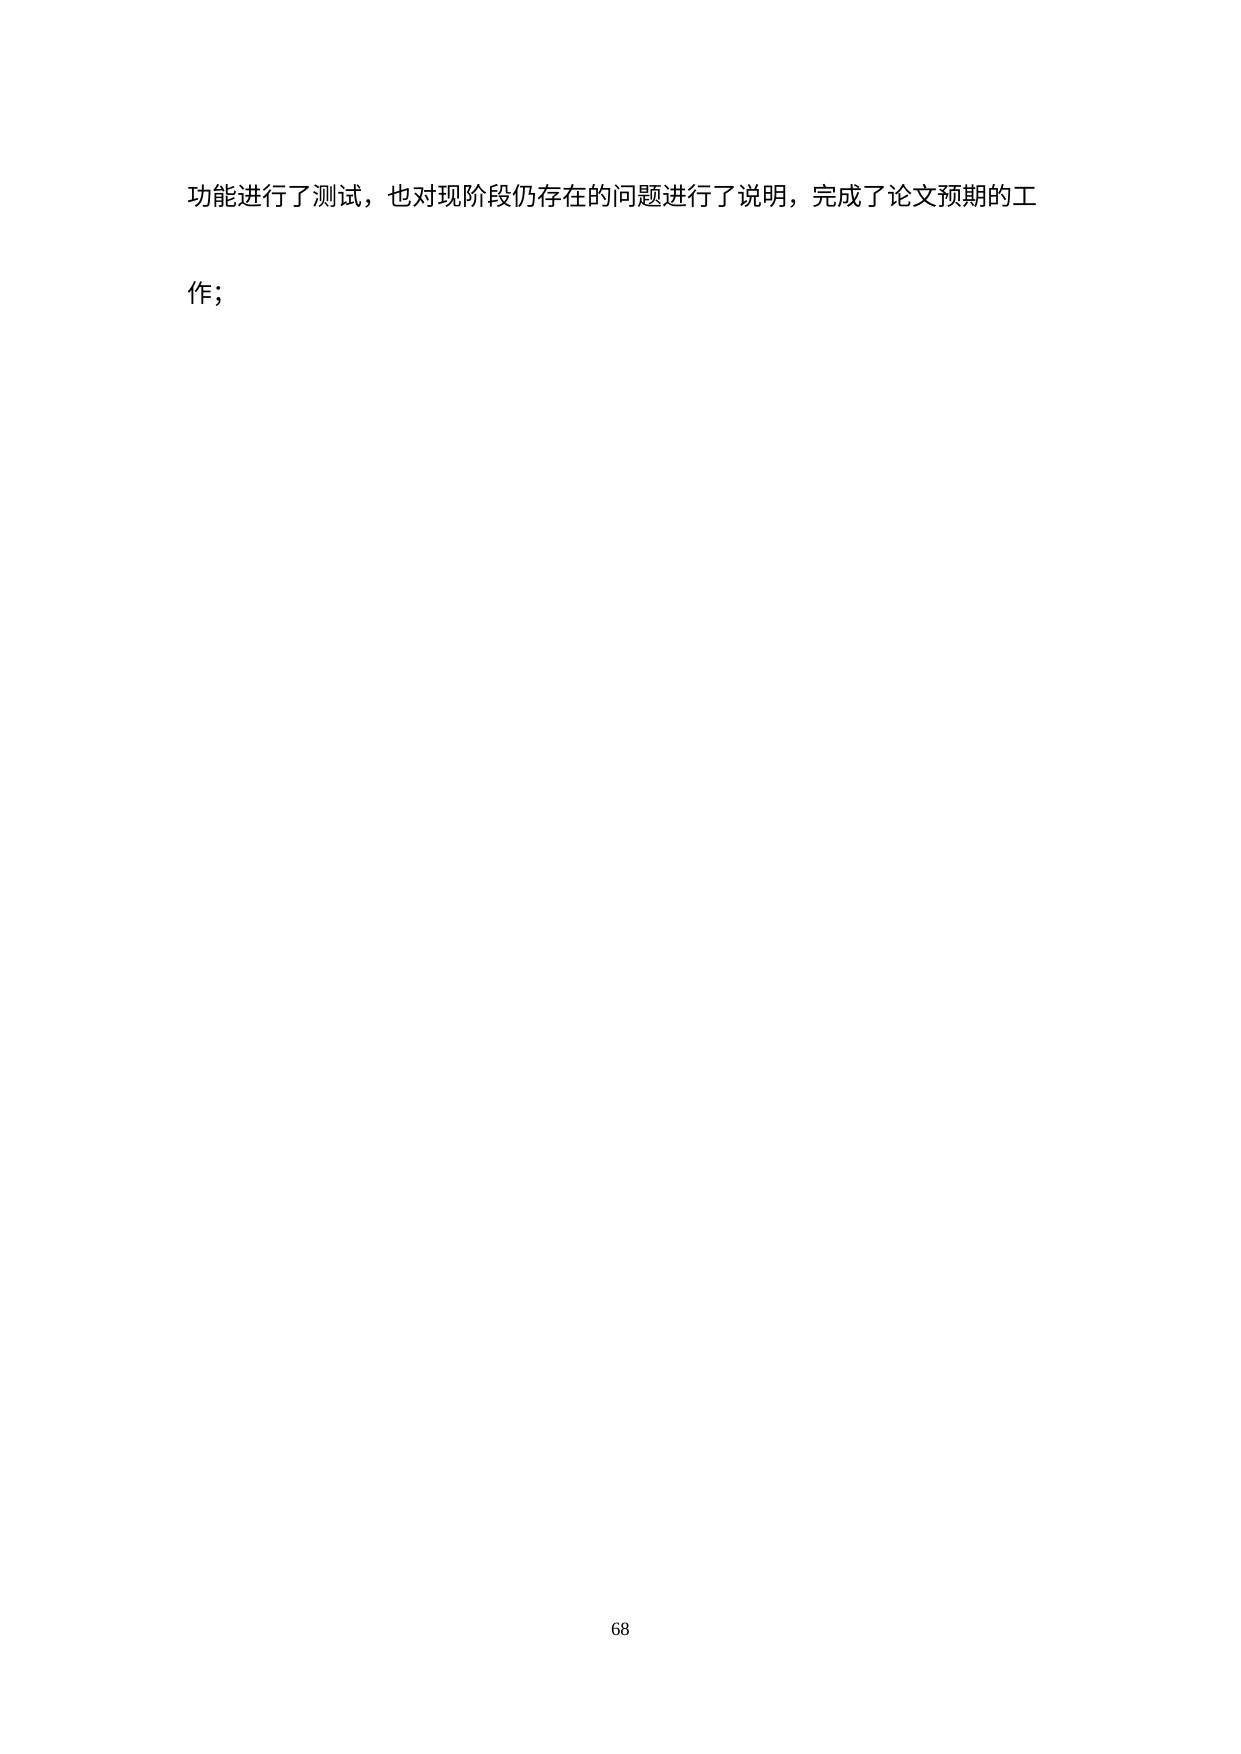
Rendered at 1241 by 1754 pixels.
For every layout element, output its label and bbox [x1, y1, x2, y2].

text [187, 162, 1053, 324]
